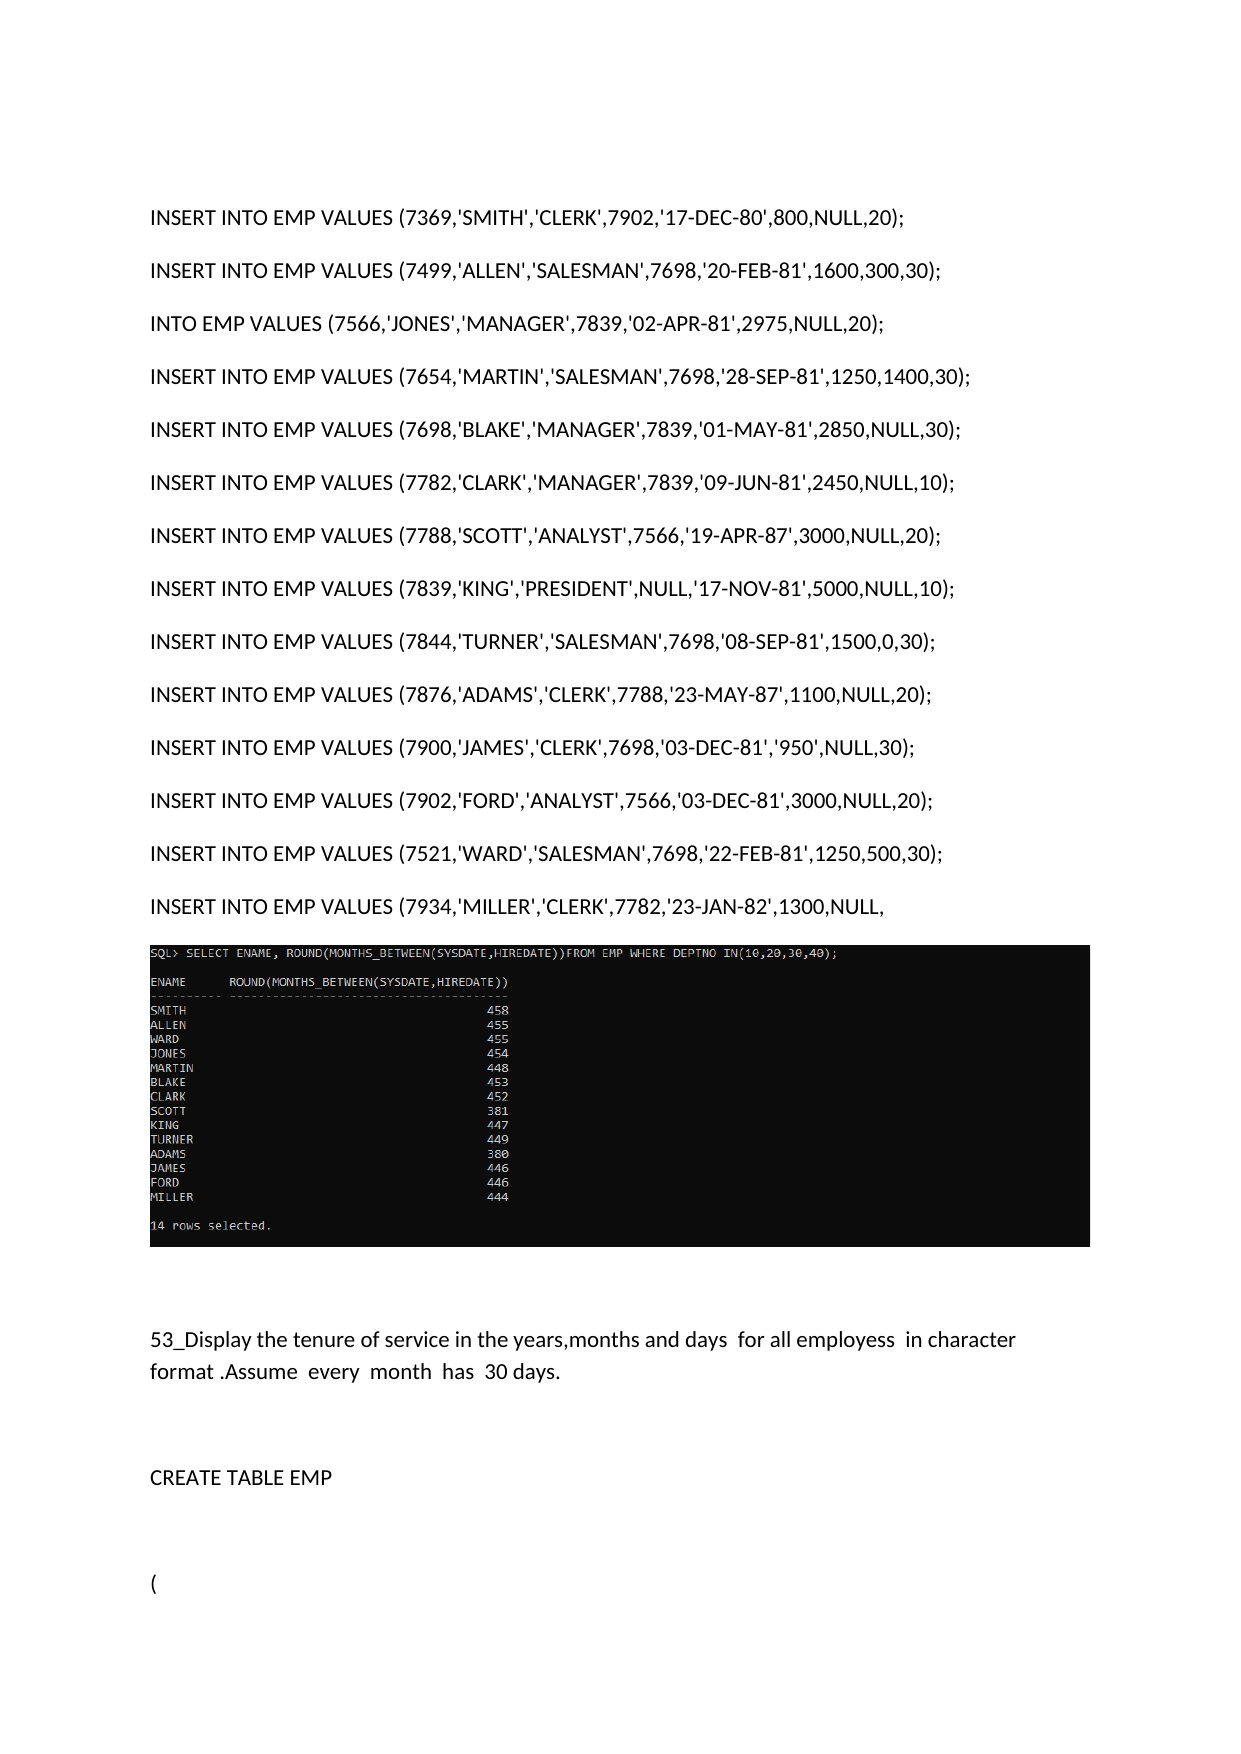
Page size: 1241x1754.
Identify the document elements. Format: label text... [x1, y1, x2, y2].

text INSERT INTO EMP VALUES (7654,'MARTIN','SALESMAN',7698,'28-SEP-81',1250,1400,30); [150, 362, 1090, 390]
text CREATE TABLE EMP [150, 1463, 1090, 1491]
text INSERT INTO EMP VALUES (7839,'KING','PRESIDENT',NULL,'17-NOV-81',5000,NULL,10); [150, 574, 1090, 602]
text INSERT INTO EMP VALUES (7698,'BLAKE','MANAGER',7839,'01-MAY-81',2850,NULL,30); [150, 415, 1090, 443]
text ( [150, 1569, 1090, 1597]
text INSERT INTO EMP VALUES (7902,'FORD','ANALYST',7566,'03-DEC-81',3000,NULL,20); [150, 786, 1090, 814]
text INSERT INTO EMP VALUES (7876,'ADAMS','CLERK',7788,'23-MAY-87',1100,NULL,20); [150, 680, 1090, 708]
text INSERT INTO EMP VALUES (7844,'TURNER','SALESMAN',7698,'08-SEP-81',1500,0,30); [150, 627, 1090, 655]
text INSERT INTO EMP VALUES (7782,'CLARK','MANAGER',7839,'09-JUN-81',2450,NULL,10); [150, 468, 1090, 496]
picture [150, 945, 1091, 1247]
text INSERT INTO EMP VALUES (7521,'WARD','SALESMAN',7698,'22-FEB-81',1250,500,30); [150, 839, 1090, 867]
text INSERT INTO EMP VALUES (7369,'SMITH','CLERK',7902,'17-DEC-80',800,NULL,20); [150, 203, 1090, 231]
text 53_Display the tenure of service in the years,months and days for all employess in character format .Assume every month has 30 days. [150, 1325, 1090, 1385]
text INSERT INTO EMP VALUES (7499,'ALLEN','SALESMAN',7698,'20-FEB-81',1600,300,30); [150, 256, 1090, 284]
text INSERT INTO EMP VALUES (7934,'MILLER','CLERK',7782,'23-JAN-82',1300,NULL, [150, 892, 1090, 920]
text INTO EMP VALUES (7566,'JONES','MANAGER',7839,'02-APR-81',2975,NULL,20); [150, 309, 1090, 337]
text INSERT INTO EMP VALUES (7788,'SCOTT','ANALYST',7566,'19-APR-87',3000,NULL,20); [150, 521, 1090, 549]
text INSERT INTO EMP VALUES (7900,'JAMES','CLERK',7698,'03-DEC-81','950',NULL,30); [150, 733, 1090, 761]
